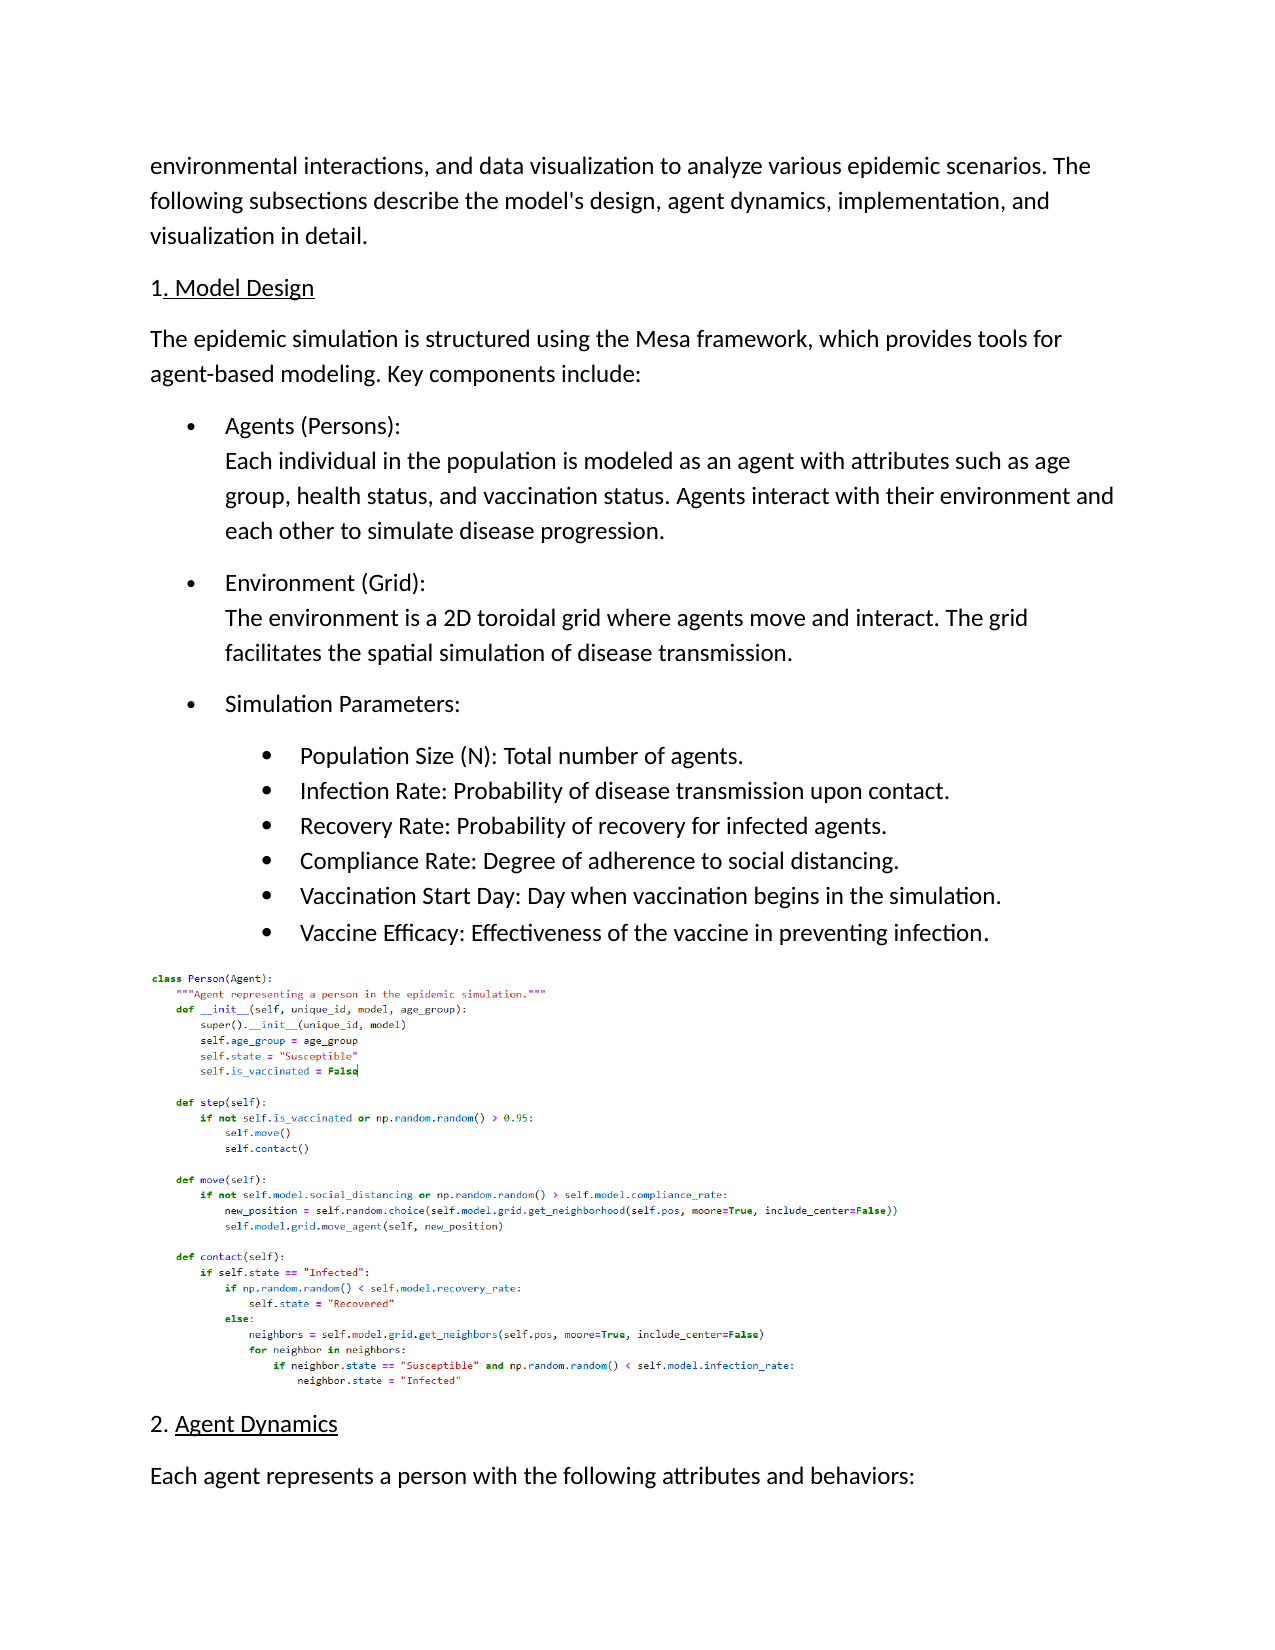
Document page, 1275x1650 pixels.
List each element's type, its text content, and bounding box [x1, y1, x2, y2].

list Vaccine Efficacy: Effectiveness of the vaccine in preventing infection. [262, 915, 1125, 949]
text Each agent represents a person with the following attributes and behaviors: [150, 1460, 1125, 1491]
list Simulation Parameters: [187, 688, 1125, 719]
list Infection Rate: Probability of disease transmission upon contact. [262, 775, 1125, 806]
list Vaccination Start Day: Day when vaccination begins in the simulation. [262, 880, 1125, 911]
list Compliance Rate: Degree of adherence to social distancing. [262, 845, 1125, 876]
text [150, 150, 1125, 251]
list Population Size (N): Total number of agents. [262, 740, 1125, 771]
list Agents (Persons): Each individual in the population is modeled as an agent with attributes such as age group, health status, and vaccination status. Agents interact with their environment and each other to simulate disease progression. [187, 410, 1125, 546]
text 2. Agent Dynamics [150, 1408, 1125, 1439]
picture [150, 970, 905, 1387]
text 1. Model Design [150, 272, 1125, 302]
list Environment (Grid): The environment is a 2D toroidal grid where agents move and interact. The grid facilitates the spatial simulation of disease transmission. [187, 567, 1125, 667]
text The epidemic simulation is structured using the Mesa framework, which provides tools for agent-based modeling. Key components include: [150, 323, 1125, 389]
list Recovery Rate: Probability of recovery for infected agents. [262, 810, 1125, 841]
